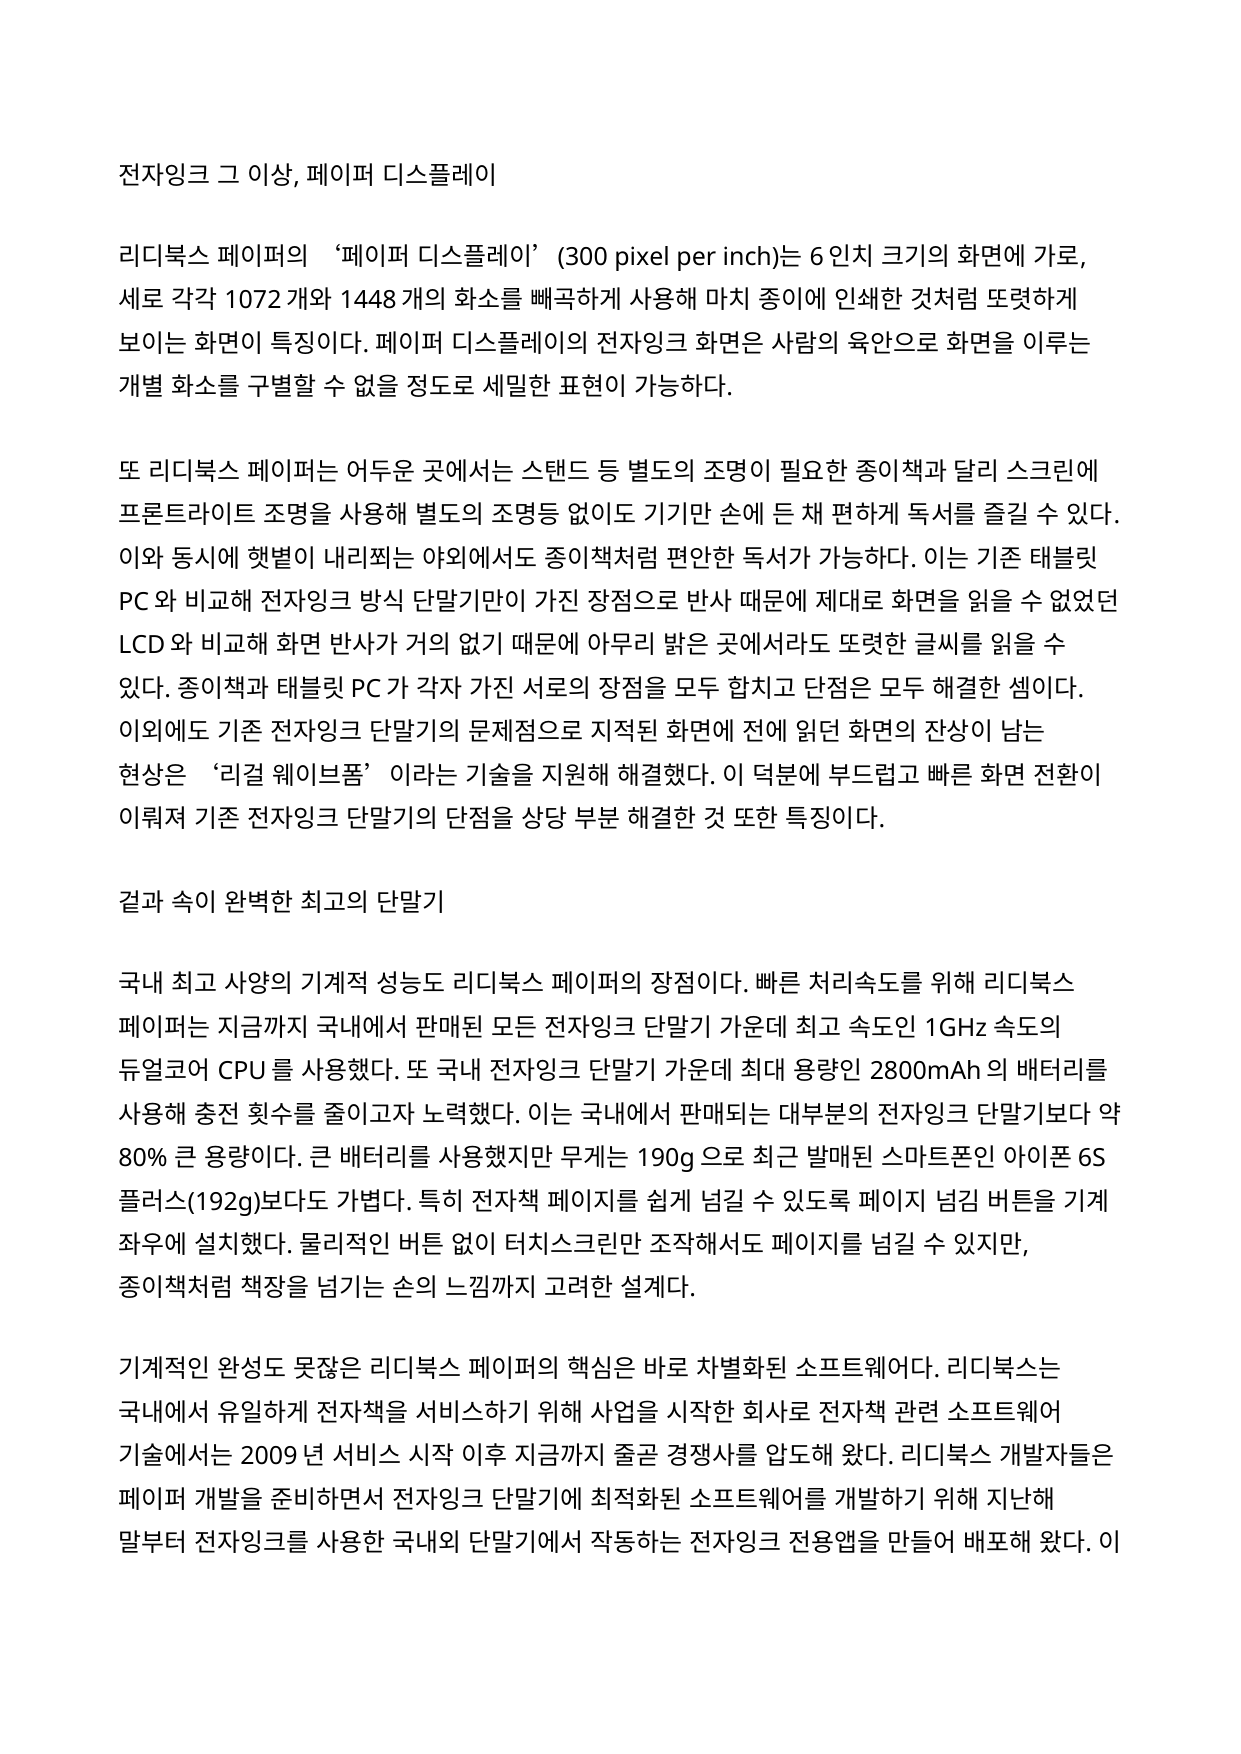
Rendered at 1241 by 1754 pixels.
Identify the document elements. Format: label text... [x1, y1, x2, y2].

text 리디북스 페이퍼의 ‘페이퍼 디스플레이’(300 pixel per inch)는 6인치 크기의 화면에 가로, 세로 각각 1072개와 1448개의 화소를 빼곡하게 사용해 마치 종이에 인쇄한 것처럼 또렷하게 보이는 화면이 특징이다. 페이퍼 디스플레이의 전자잉크 화면은 사람의 육안으로 화면을 이루는 개별 화소를 구별할 수 없을 정도로 세밀한 표현이 가능하다. [118, 237, 1122, 403]
text 전자잉크 그 이상, 페이퍼 디스플레이 [118, 156, 1122, 192]
text 국내 최고 사양의 기계적 성능도 리디북스 페이퍼의 장점이다. 빠른 처리속도를 위해 리디북스 페이퍼는 지금까지 국내에서 판매된 모든 전자잉크 단말기 가운데 최고 속도인 1GHz 속도의 듀얼코어 CPU를 사용했다. 또 국내 전자잉크 단말기 가운데 최대 용량인 2800mAh의 배터리를 사용해 충전 횟수를 줄이고자 노력했다. 이는 국내에서 판매되는 대부분의 전자잉크 단말기보다 약 80% 큰 용량이다. 큰 배터리를 사용했지만 무게는 190g으로 최근 발매된 스마트폰인 아이폰6S플러스(192g)보다도 가볍다. 특히 전자책 페이지를 쉽게 넘길 수 있도록 페이지 넘김 버튼을 기계 좌우에 설치했다. 물리적인 버튼 없이 터치스크린만 조작해서도 페이지를 넘길 수 있지만, 종이책처럼 책장을 넘기는 손의 느낌까지 고려한 설계다. [118, 964, 1122, 1304]
text 또 리디북스 페이퍼는 어두운 곳에서는 스탠드 등 별도의 조명이 필요한 종이책과 달리 스크린에 프론트라이트 조명을 사용해 별도의 조명등 없이도 기기만 손에 든 채 편하게 독서를 즐길 수 있다. 이와 동시에 햇볕이 내리쬐는 야외에서도 종이책처럼 편안한 독서가 가능하다. 이는 기존 태블릿PC와 비교해 전자잉크 방식 단말기만이 가진 장점으로 반사 때문에 제대로 화면을 읽을 수 없었던 LCD와 비교해 화면 반사가 거의 없기 때문에 아무리 밝은 곳에서라도 또렷한 글씨를 읽을 수 있다. 종이책과 태블릿PC가 각자 가진 서로의 장점을 모두 합치고 단점은 모두 해결한 셈이다. 이외에도 기존 전자잉크 단말기의 문제점으로 지적된 화면에 전에 읽던 화면의 잔상이 남는 현상은 ‘리걸 웨이브폼’이라는 기술을 지원해 해결했다. 이 덕분에 부드럽고 빠른 화면 전환이 이뤄져 기존 전자잉크 단말기의 단점을 상당 부분 해결한 것 또한 특징이다. [118, 451, 1122, 835]
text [118, 1349, 1122, 1559]
text 겉과 속이 완벽한 최고의 단말기 [118, 883, 1122, 919]
